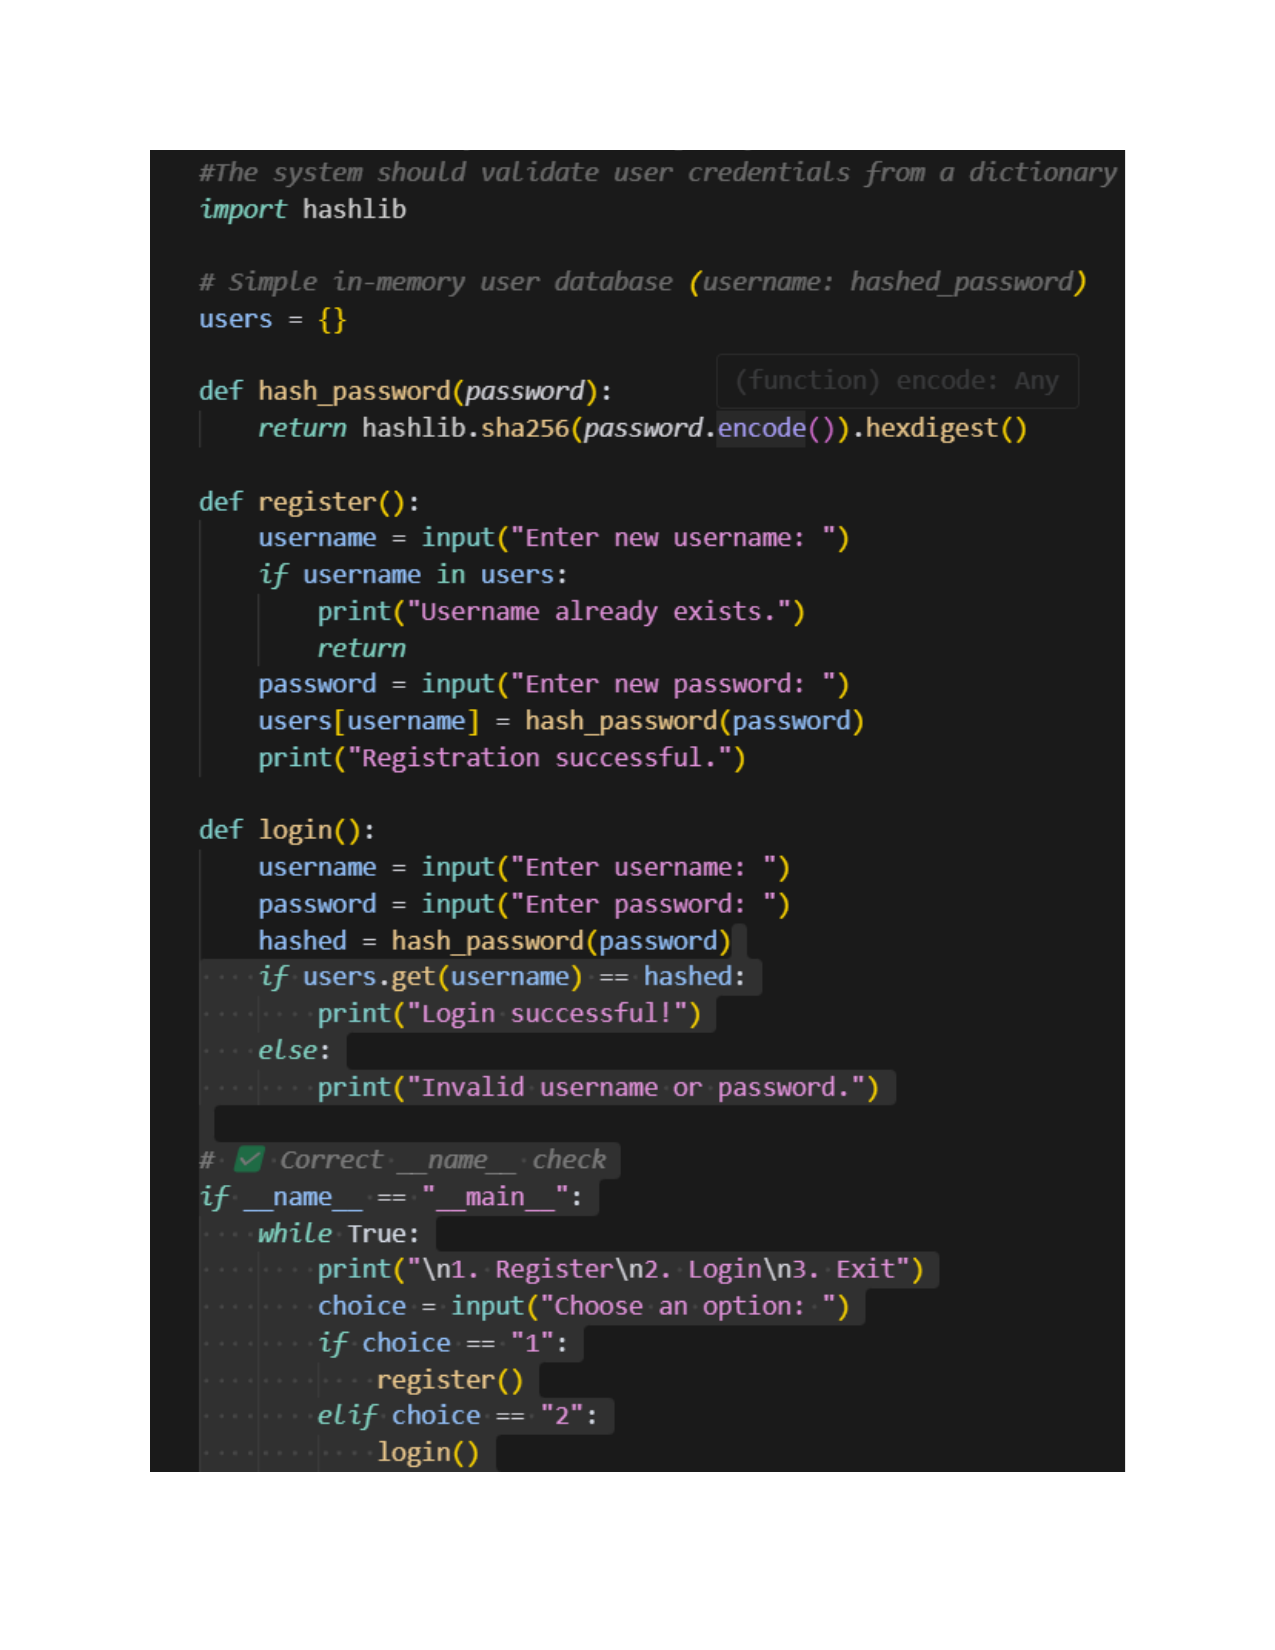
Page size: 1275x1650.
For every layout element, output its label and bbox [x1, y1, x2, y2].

picture [150, 150, 1125, 1472]
